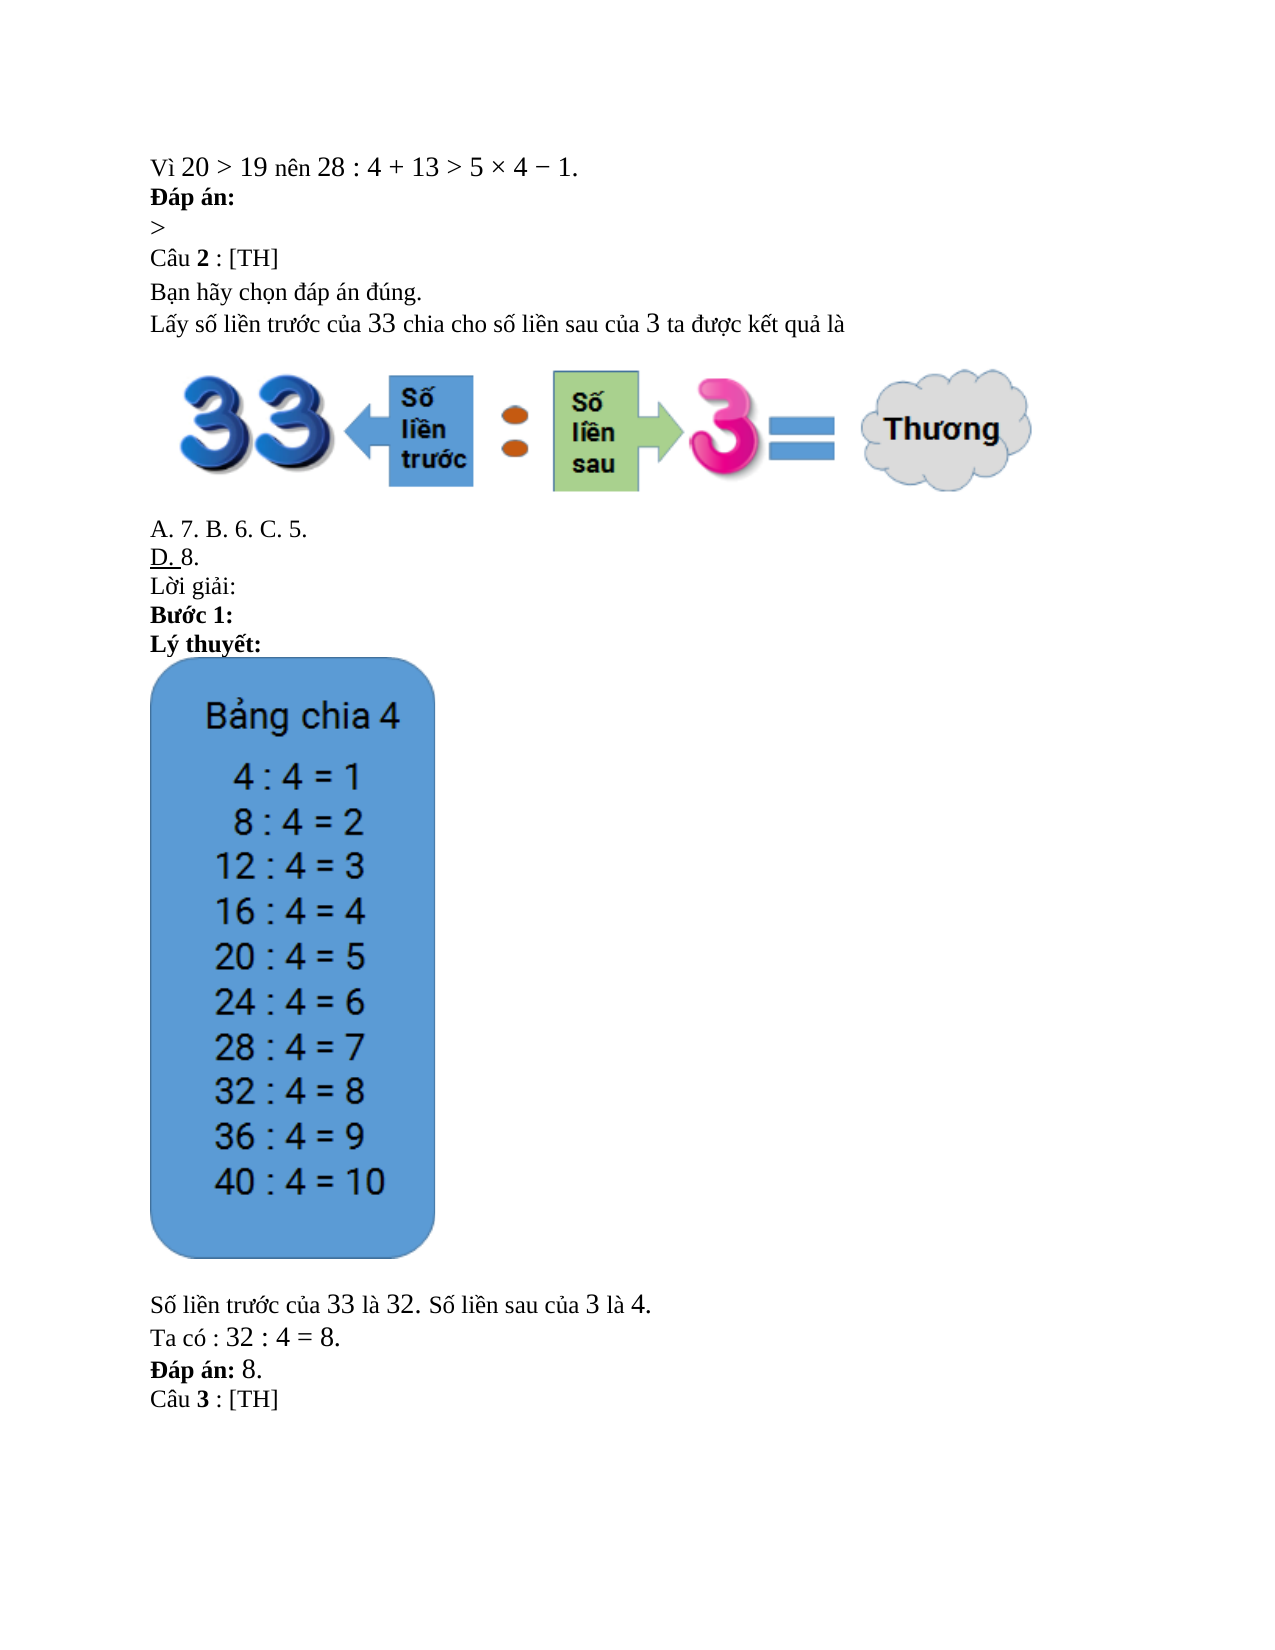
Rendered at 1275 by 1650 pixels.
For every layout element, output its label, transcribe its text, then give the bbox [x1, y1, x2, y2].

text Câu 2 : [TH] [150, 243, 1125, 272]
picture [150, 338, 1049, 509]
text Câu 3 : [TH] [150, 1384, 1125, 1413]
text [150, 150, 1125, 243]
text Lý thuyết: Số liền trước của 33 là 32. Số liền sau của 3 là 4. Ta có : 32 : 4 = 8. Đáp án: 8. [150, 629, 1125, 1384]
text A. 7. B. 6. C. 5. [150, 514, 1125, 542]
text D. 8. [150, 542, 1125, 571]
text Lời giải: [150, 571, 1125, 600]
picture [150, 657, 436, 1259]
text Bước 1: [150, 600, 1125, 629]
